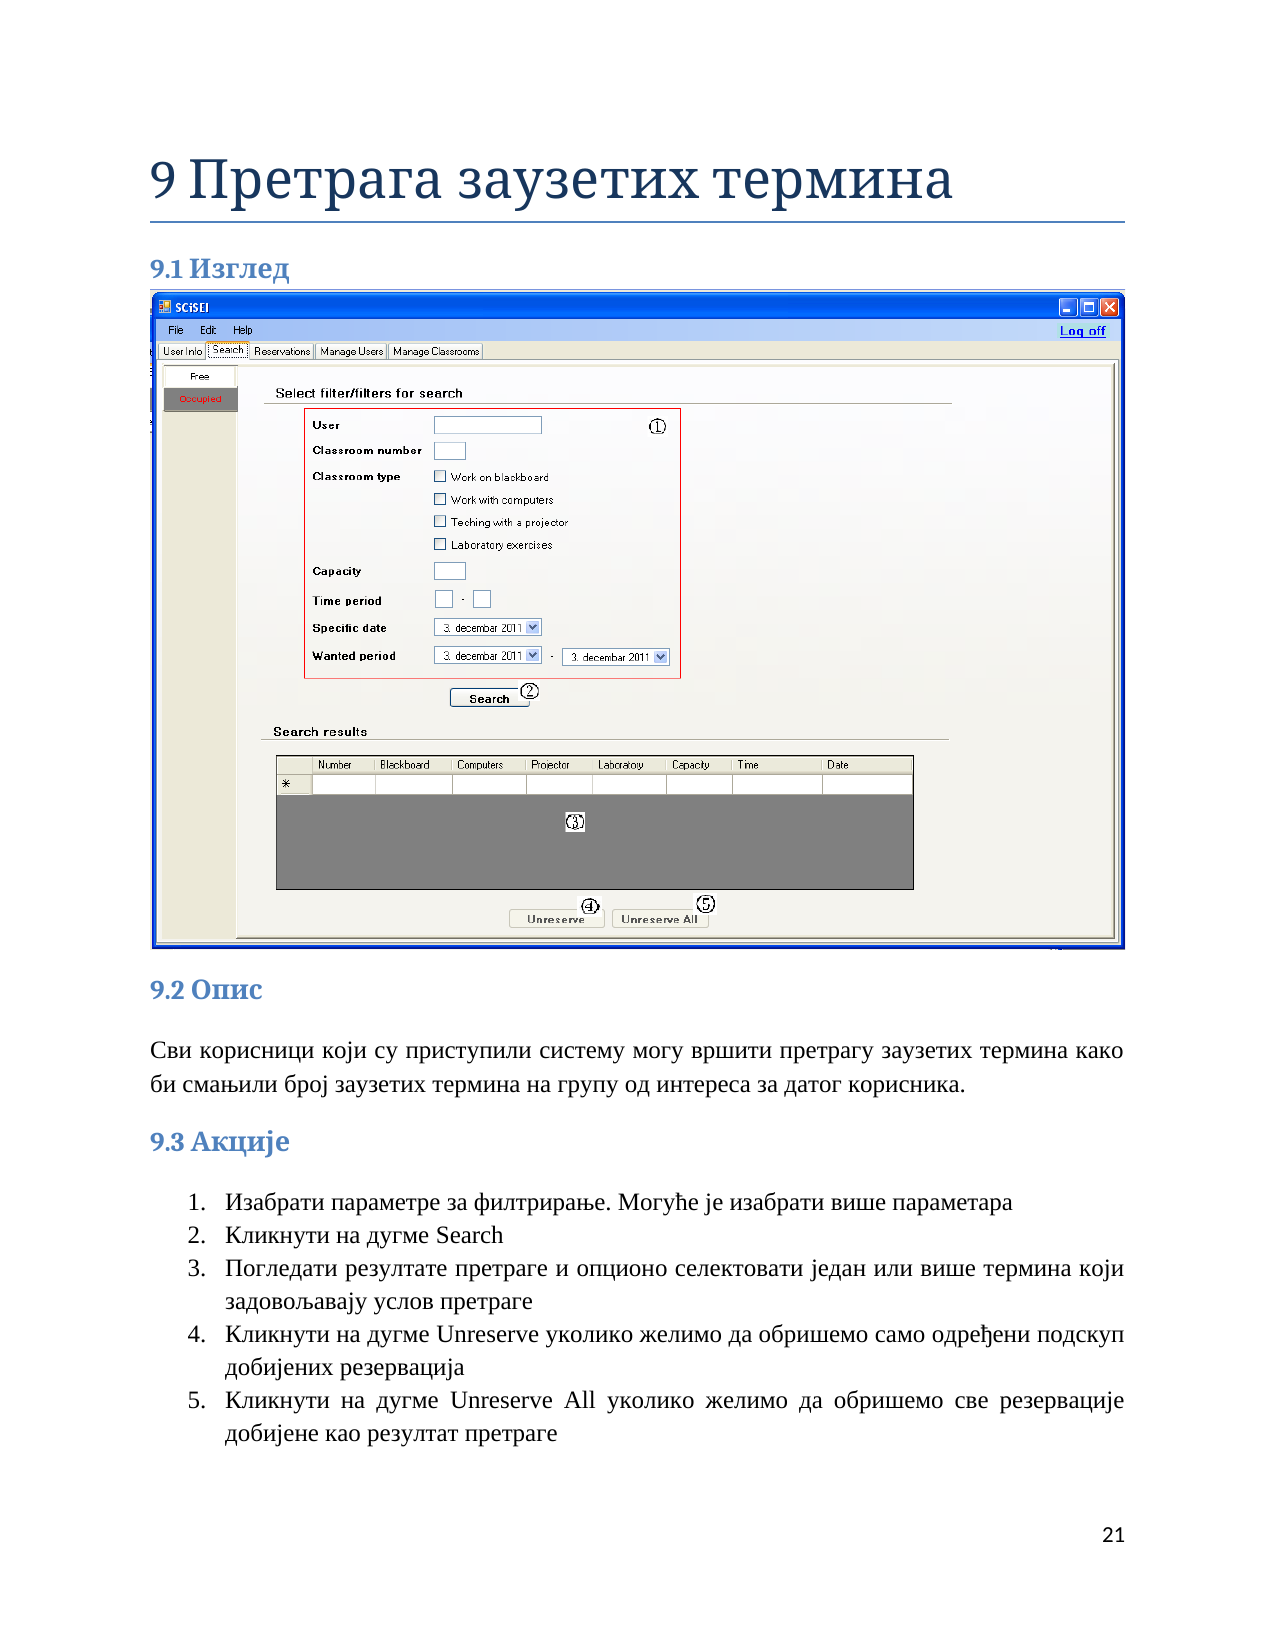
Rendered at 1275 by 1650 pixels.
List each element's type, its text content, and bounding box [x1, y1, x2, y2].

subtitle 9.3 Акције [150, 1127, 1125, 1158]
list Изабрати параметре за филтрирање. Могуће је изабрати више параметара [187, 1187, 1125, 1216]
list Кликнути на дугме Unreserve уколико желимо да обришемо само одређени подскуп добијених резервација [187, 1319, 1125, 1381]
title 9 Претрага заузетих термина [150, 150, 1125, 221]
list Кликнути на дугме Search [187, 1220, 1125, 1249]
list Кликнути на дугме Unreserve All уколико желимо да обришемо све резервације добијене као резултат претраге [187, 1386, 1125, 1447]
text Сви корисници који су приступили систему могу вршити претрагу заузетих термина како би смањили број заузетих термина на групу од интереса за датог корисника. [150, 1036, 1125, 1097]
subtitle 9.1 Изглед [150, 254, 1125, 285]
subtitle 9.2 Опис [150, 975, 1125, 1006]
picture [150, 289, 1125, 950]
list Погледати резултате претраге и опционо селектовати један или више термина који задовољавају услов претраге [187, 1253, 1125, 1315]
